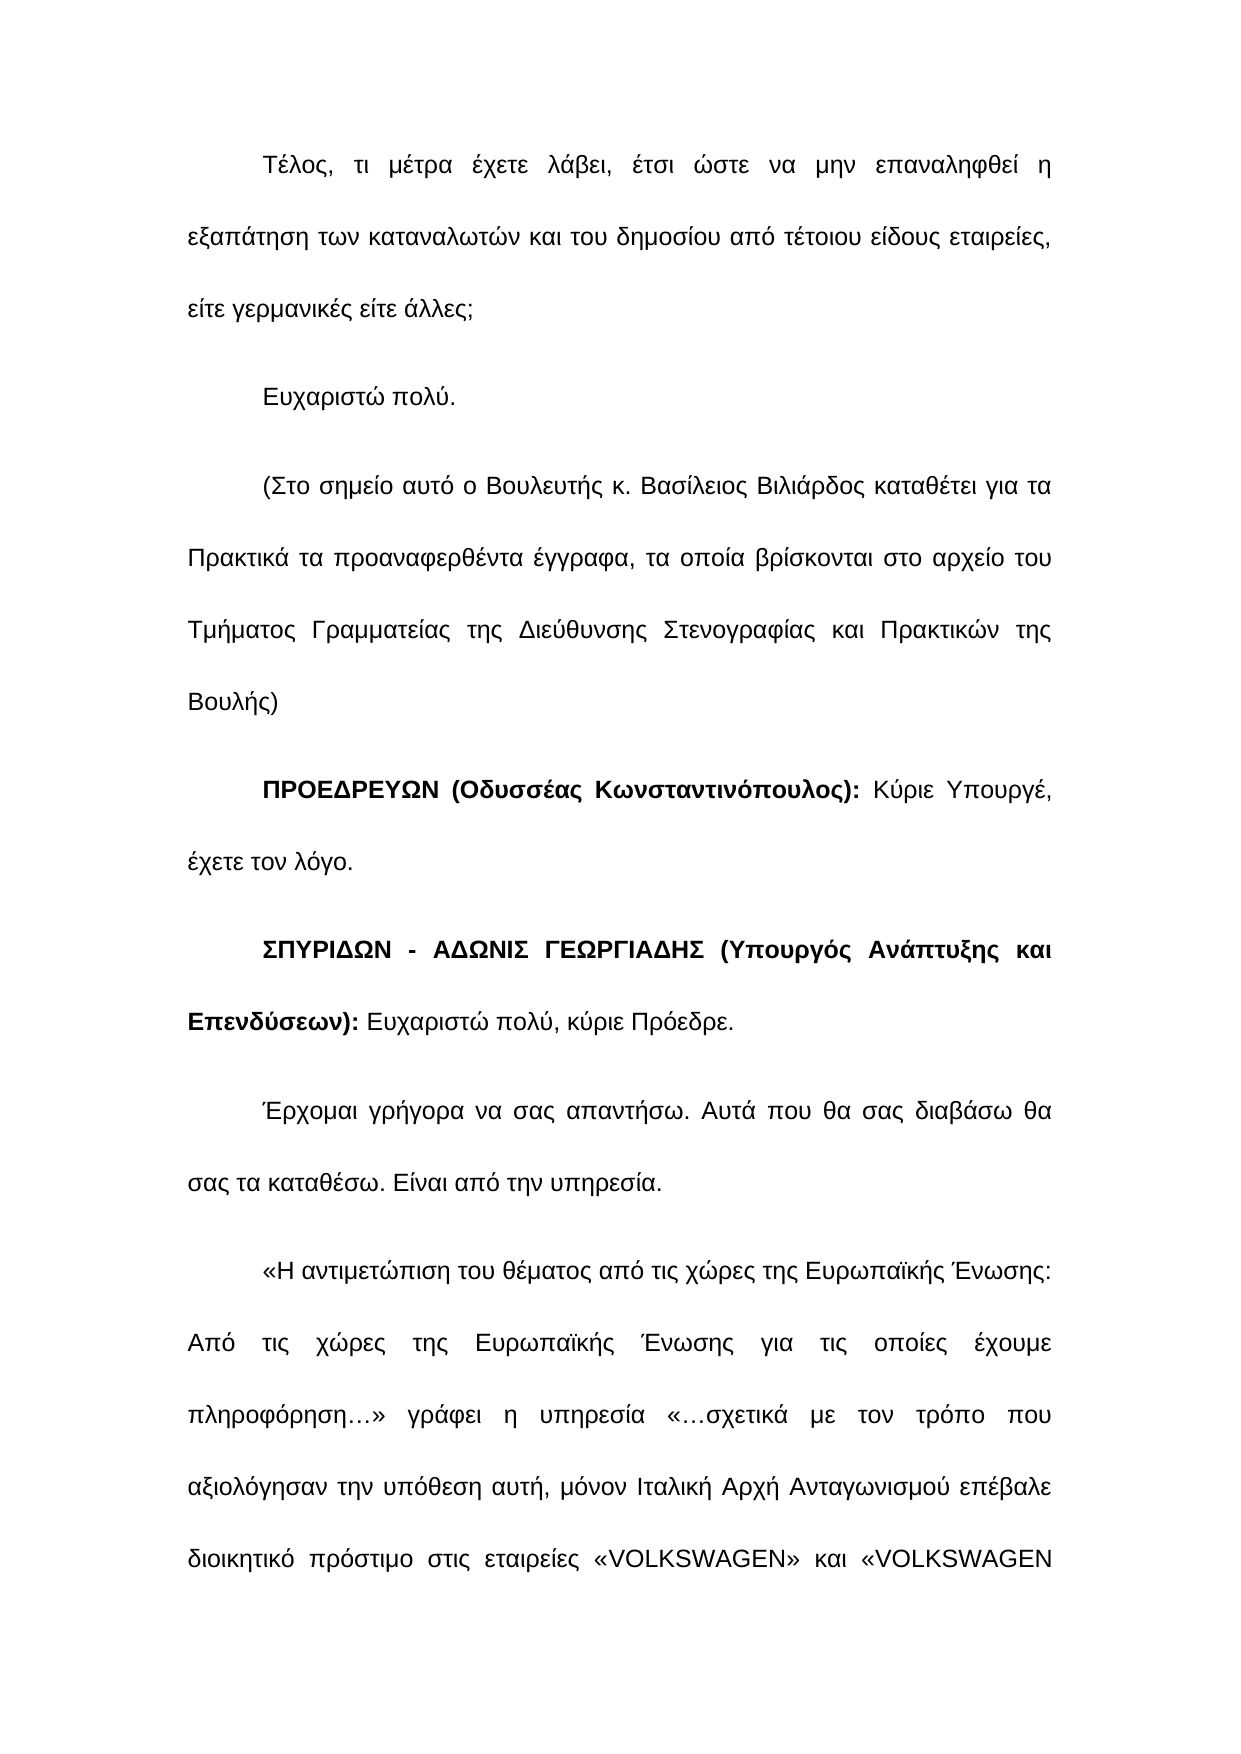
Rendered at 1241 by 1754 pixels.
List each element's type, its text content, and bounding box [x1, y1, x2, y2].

text Τέλος, τι μέτρα έχετε λάβει, έτσι ώστε να μην επαναληφθεί η εξαπάτηση των καταναλωτών και του δημοσίου από τέτοιου είδους εταιρείες, είτε γερμανικές είτε άλλες; [187, 150, 1053, 322]
text (Στο σημείο αυτό ο Βουλευτής κ. Βασίλειος Βιλιάρδος καταθέτει για τα Πρακτικά τα προαναφερθέντα έγγραφα, τα οποία βρίσκονται στο αρχείο του Τμήματος Γραμματείας της Διεύθυνσης Στενογραφίας και Πρακτικών της Βουλής) [187, 471, 1053, 715]
text Έρχομαι γρήγορα να σας απαντήσω. Αυτά που θα σας διαβάσω θα σας τα καταθέσω. Είναι από την υπηρεσία. [187, 1096, 1053, 1196]
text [187, 1256, 1053, 1572]
text ΠΡΟΕΔΡΕΥΩΝ (Οδυσσέας Κωνσταντινόπουλος): Κύριε Υπουργέ, έχετε τον λόγο. [187, 775, 1053, 876]
text Ευχαριστώ πολύ. [187, 382, 1053, 411]
text ΣΠΥΡΙΔΩΝ - ΑΔΩΝΙΣ ΓΕΩΡΓΙΑΔΗΣ (Υπουργός Ανάπτυξης και Επενδύσεων): Ευχαριστώ πολύ, κύριε Πρόεδρε. [187, 935, 1053, 1036]
